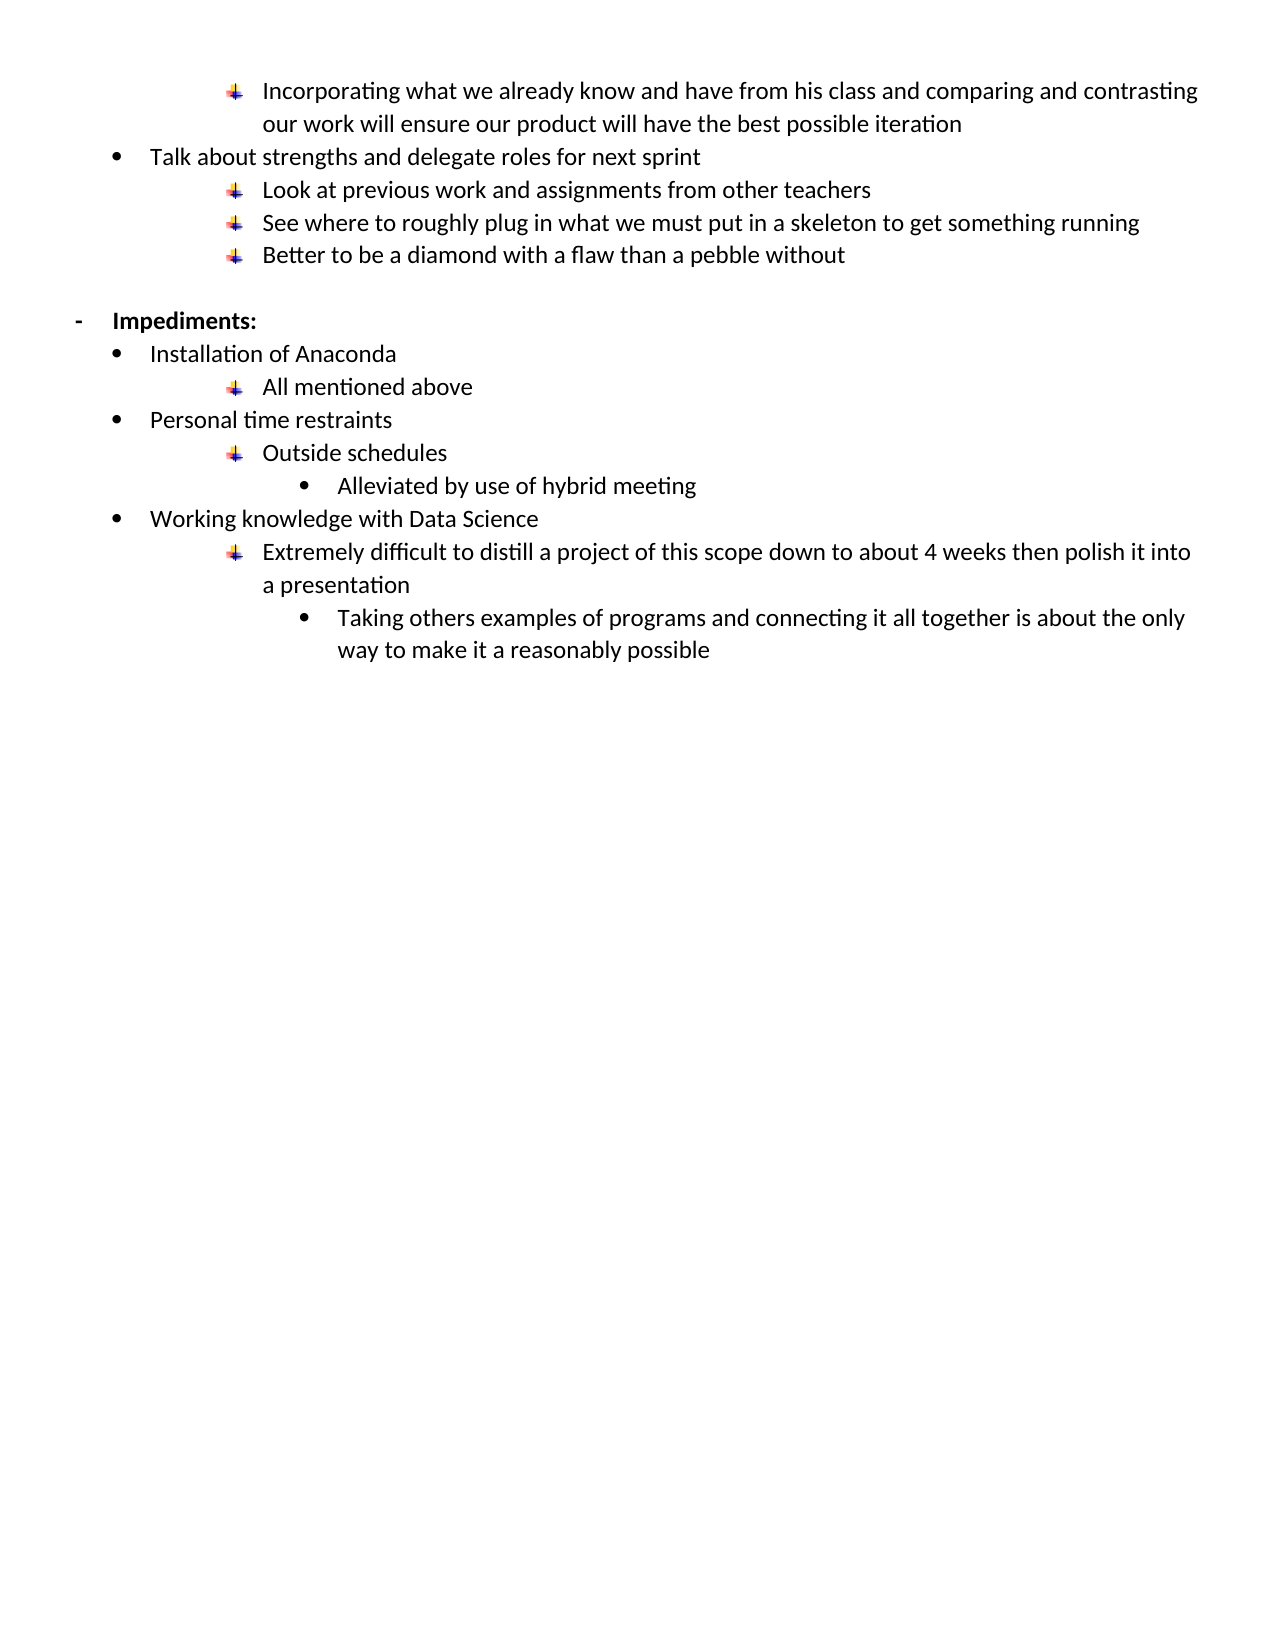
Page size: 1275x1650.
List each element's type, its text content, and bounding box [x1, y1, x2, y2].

list Impediments: [75, 305, 1200, 336]
picture [226, 181, 243, 199]
list All mentioned above [225, 371, 1200, 402]
list Look at previous work and assignments from other teachers [225, 174, 1200, 204]
list Taking others examples of programs and connecting it all together is about the only way to make it a reasonably possible [300, 602, 1200, 665]
list See where to roughly plug in what we must put in a skeleton to get something running [225, 207, 1200, 237]
list Alleviated by use of hybrid meeting [300, 470, 1200, 501]
picture [226, 543, 243, 561]
picture [226, 82, 243, 100]
picture [226, 379, 243, 396]
list Extremely difficult to distill a project of this scope down to about 4 weeks then polish it into a presentation [225, 536, 1200, 599]
list Installation of Anaconda [112, 338, 1200, 369]
list Talk about strengths and delegate roles for next sprint [112, 141, 1200, 171]
list Better to be a diamond with a flaw than a pebble without [225, 239, 1200, 270]
picture [226, 444, 243, 462]
picture [226, 214, 243, 231]
list Incorporating what we already know and have from his class and comparing and contrasting our work will ensure our product will have the best possible iteration [225, 75, 1200, 138]
list Working knowledge with Data Science [112, 503, 1200, 533]
picture [226, 247, 243, 264]
list Outside schedules [225, 437, 1200, 468]
list Personal time restraints [112, 404, 1200, 435]
